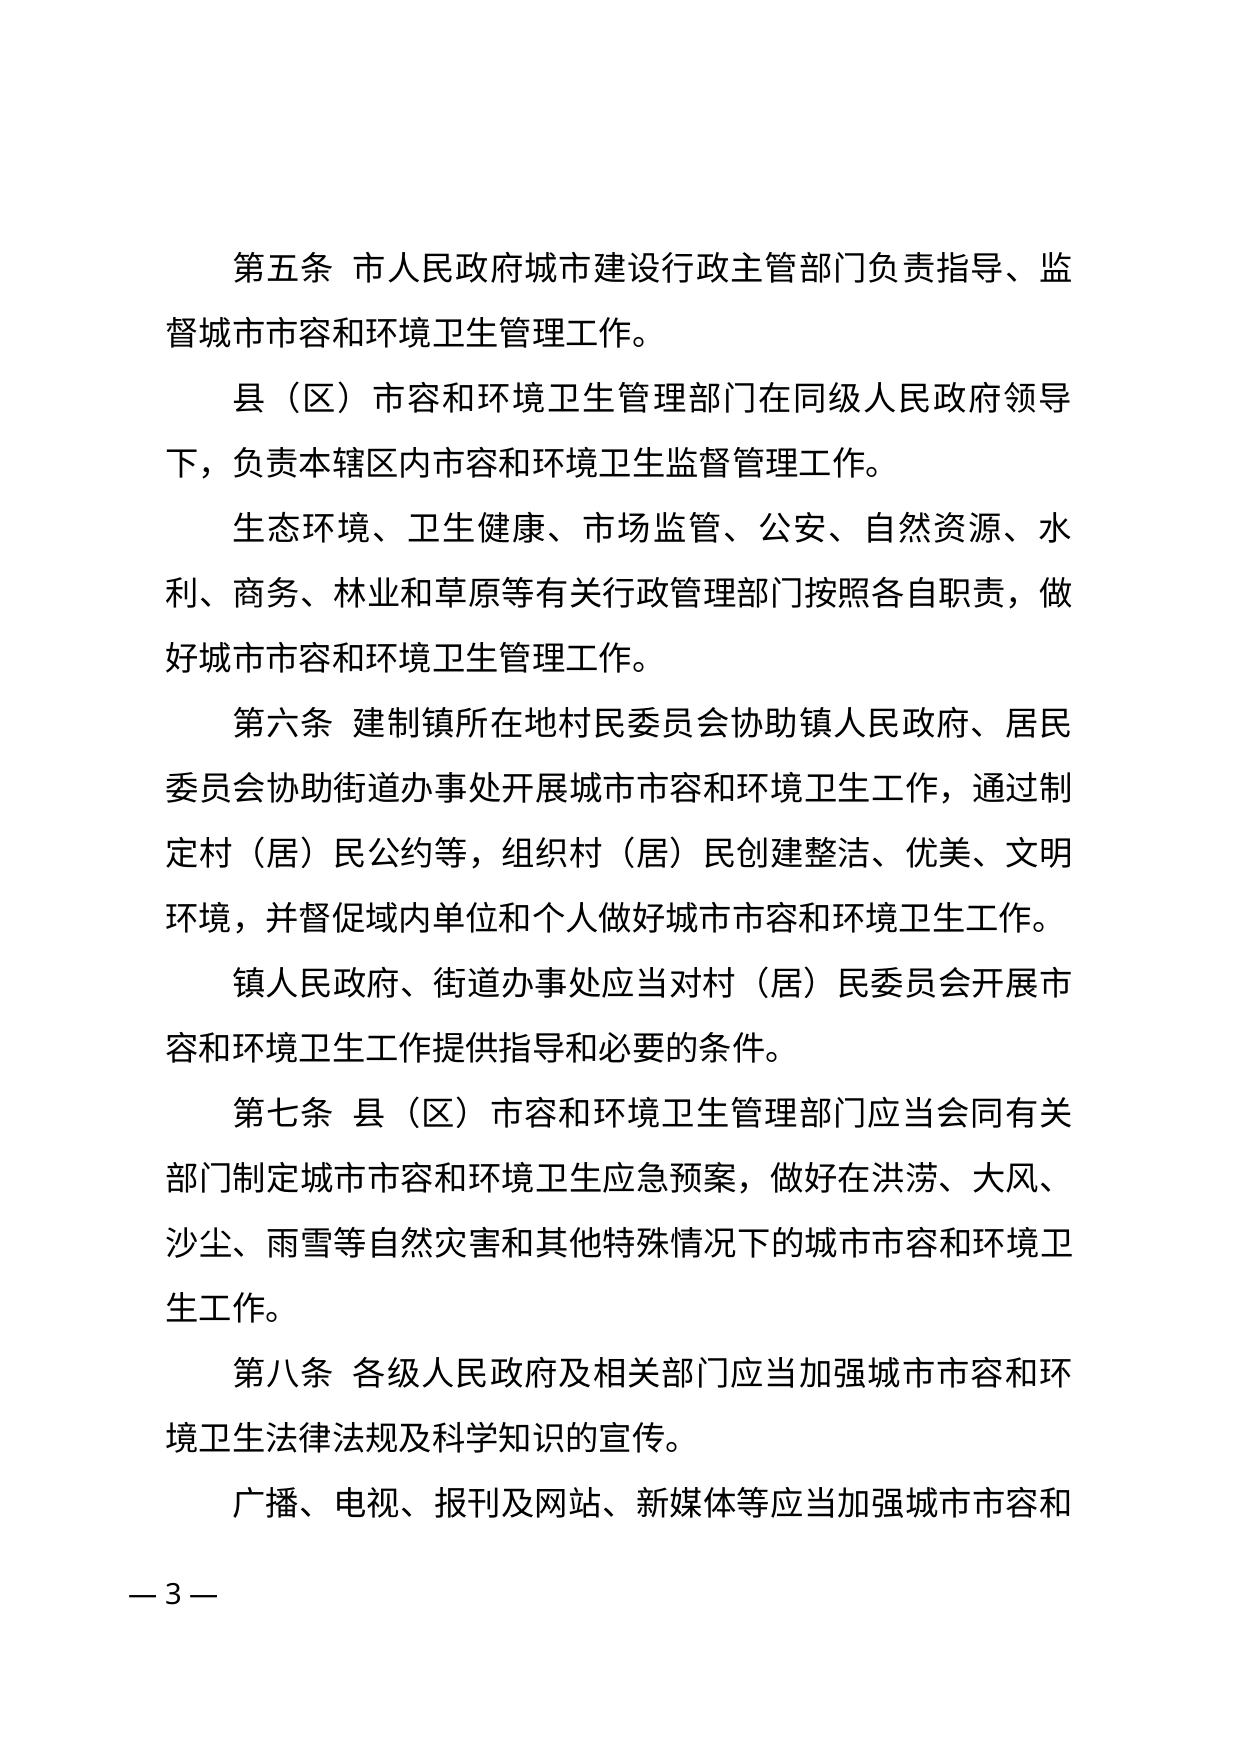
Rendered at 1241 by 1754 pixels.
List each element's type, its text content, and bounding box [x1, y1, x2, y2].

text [165, 1468, 1075, 1533]
text 第八条 各级人民政府及相关部门应当加强城市市容和环境卫生法律法规及科学知识的宣传。 [165, 1338, 1075, 1468]
text 县（区）市容和环境卫生管理部门在同级人民政府领导下，负责本辖区内市容和环境卫生监督管理工作。 [165, 363, 1075, 493]
text 生态环境、卫生健康、市场监管、公安、自然资源、水利、商务、林业和草原等有关行政管理部门按照各自职责，做好城市市容和环境卫生管理工作。 [165, 493, 1075, 688]
text 第六条 建制镇所在地村民委员会协助镇人民政府、居民委员会协助街道办事处开展城市市容和环境卫生工作，通过制定村（居）民公约等，组织村（居）民创建整洁、优美、文明环境，并督促域内单位和个人做好城市市容和环境卫生工作。 [165, 688, 1075, 948]
text 镇人民政府、街道办事处应当对村（居）民委员会开展市容和环境卫生工作提供指导和必要的条件。 [165, 948, 1075, 1078]
text 第五条 市人民政府城市建设行政主管部门负责指导、监督城市市容和环境卫生管理工作。 [165, 233, 1075, 363]
text 第七条 县（区）市容和环境卫生管理部门应当会同有关部门制定城市市容和环境卫生应急预案，做好在洪涝、大风、沙尘、雨雪等自然灾害和其他特殊情况下的城市市容和环境卫生工作。 [165, 1078, 1075, 1338]
